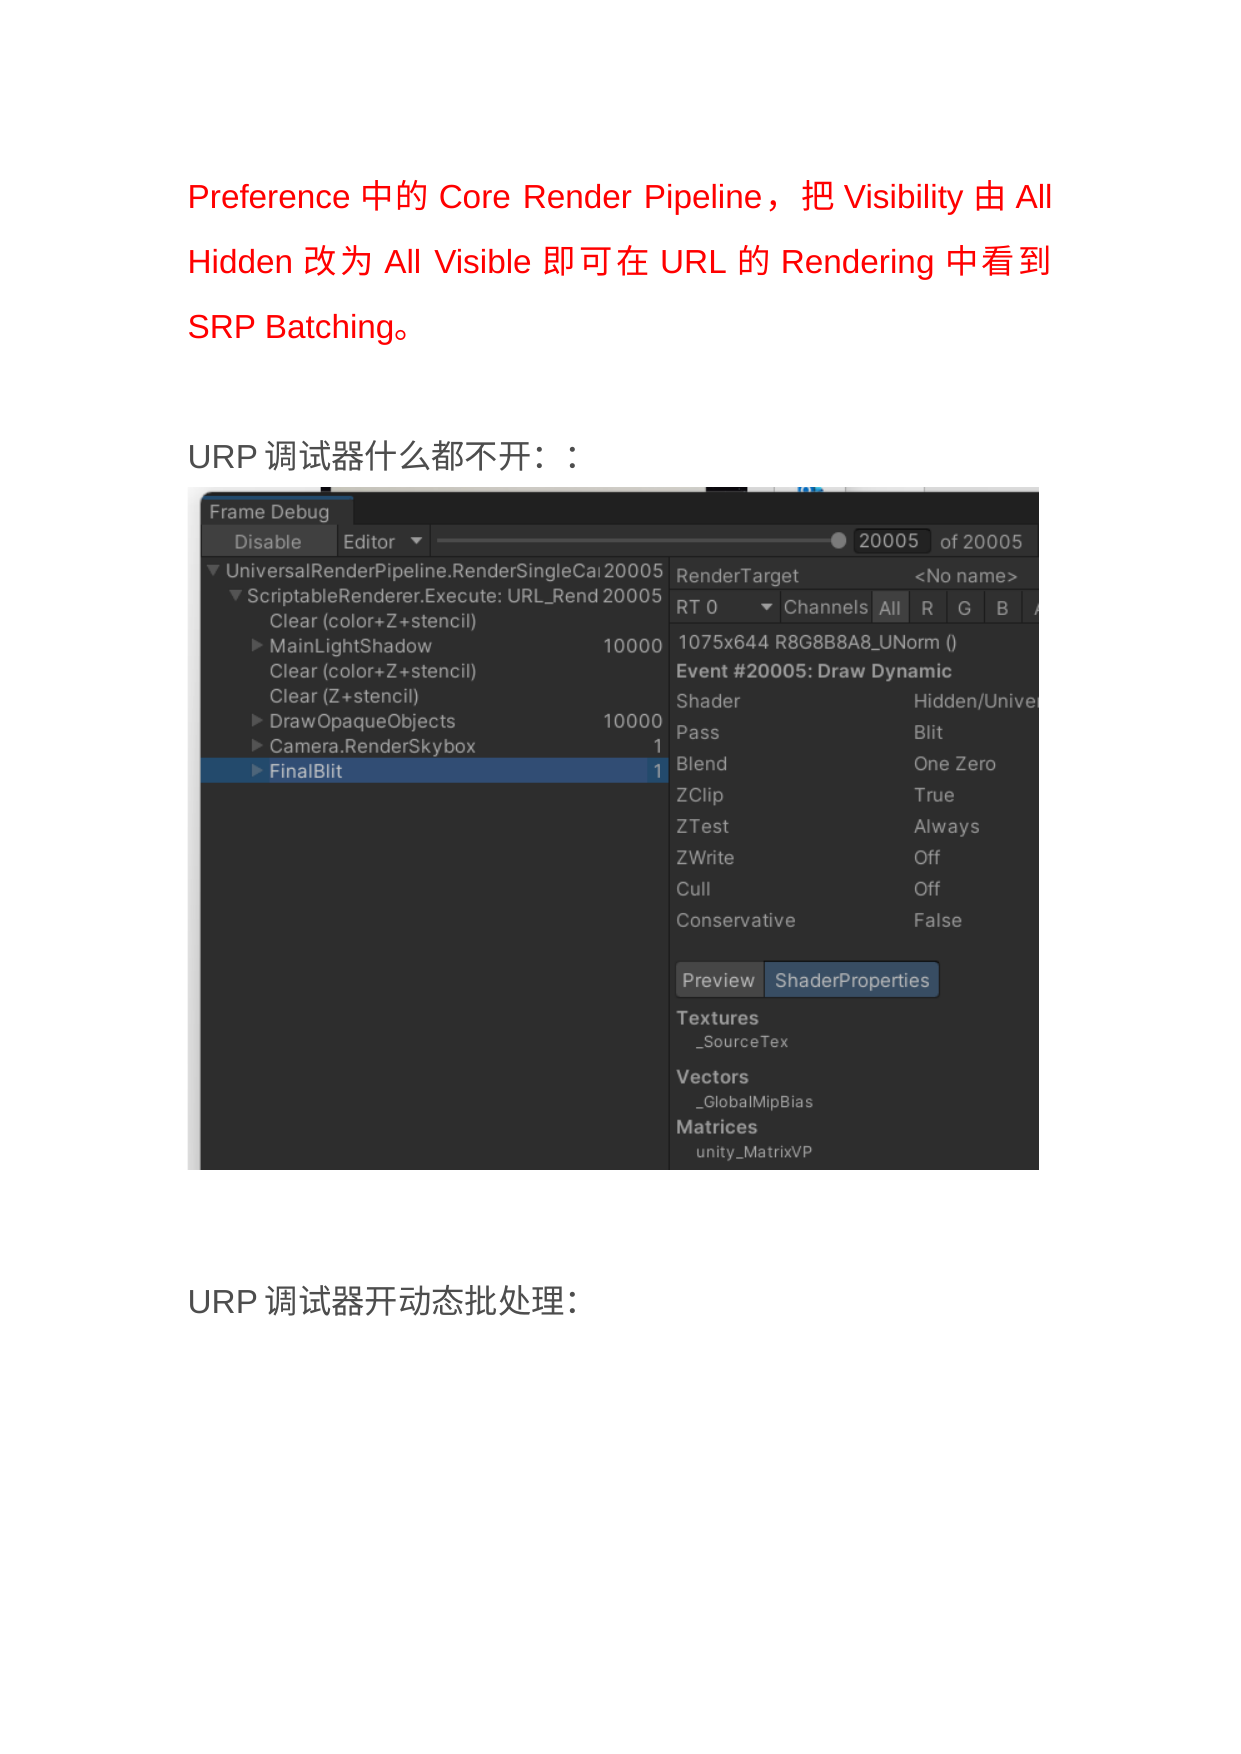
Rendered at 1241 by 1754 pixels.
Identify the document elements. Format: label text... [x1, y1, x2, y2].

text URP调试器什么都不开：： [187, 422, 1053, 487]
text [187, 162, 1053, 357]
picture [187, 487, 1039, 1170]
text URP调试器开动态批处理： [187, 1267, 1053, 1332]
